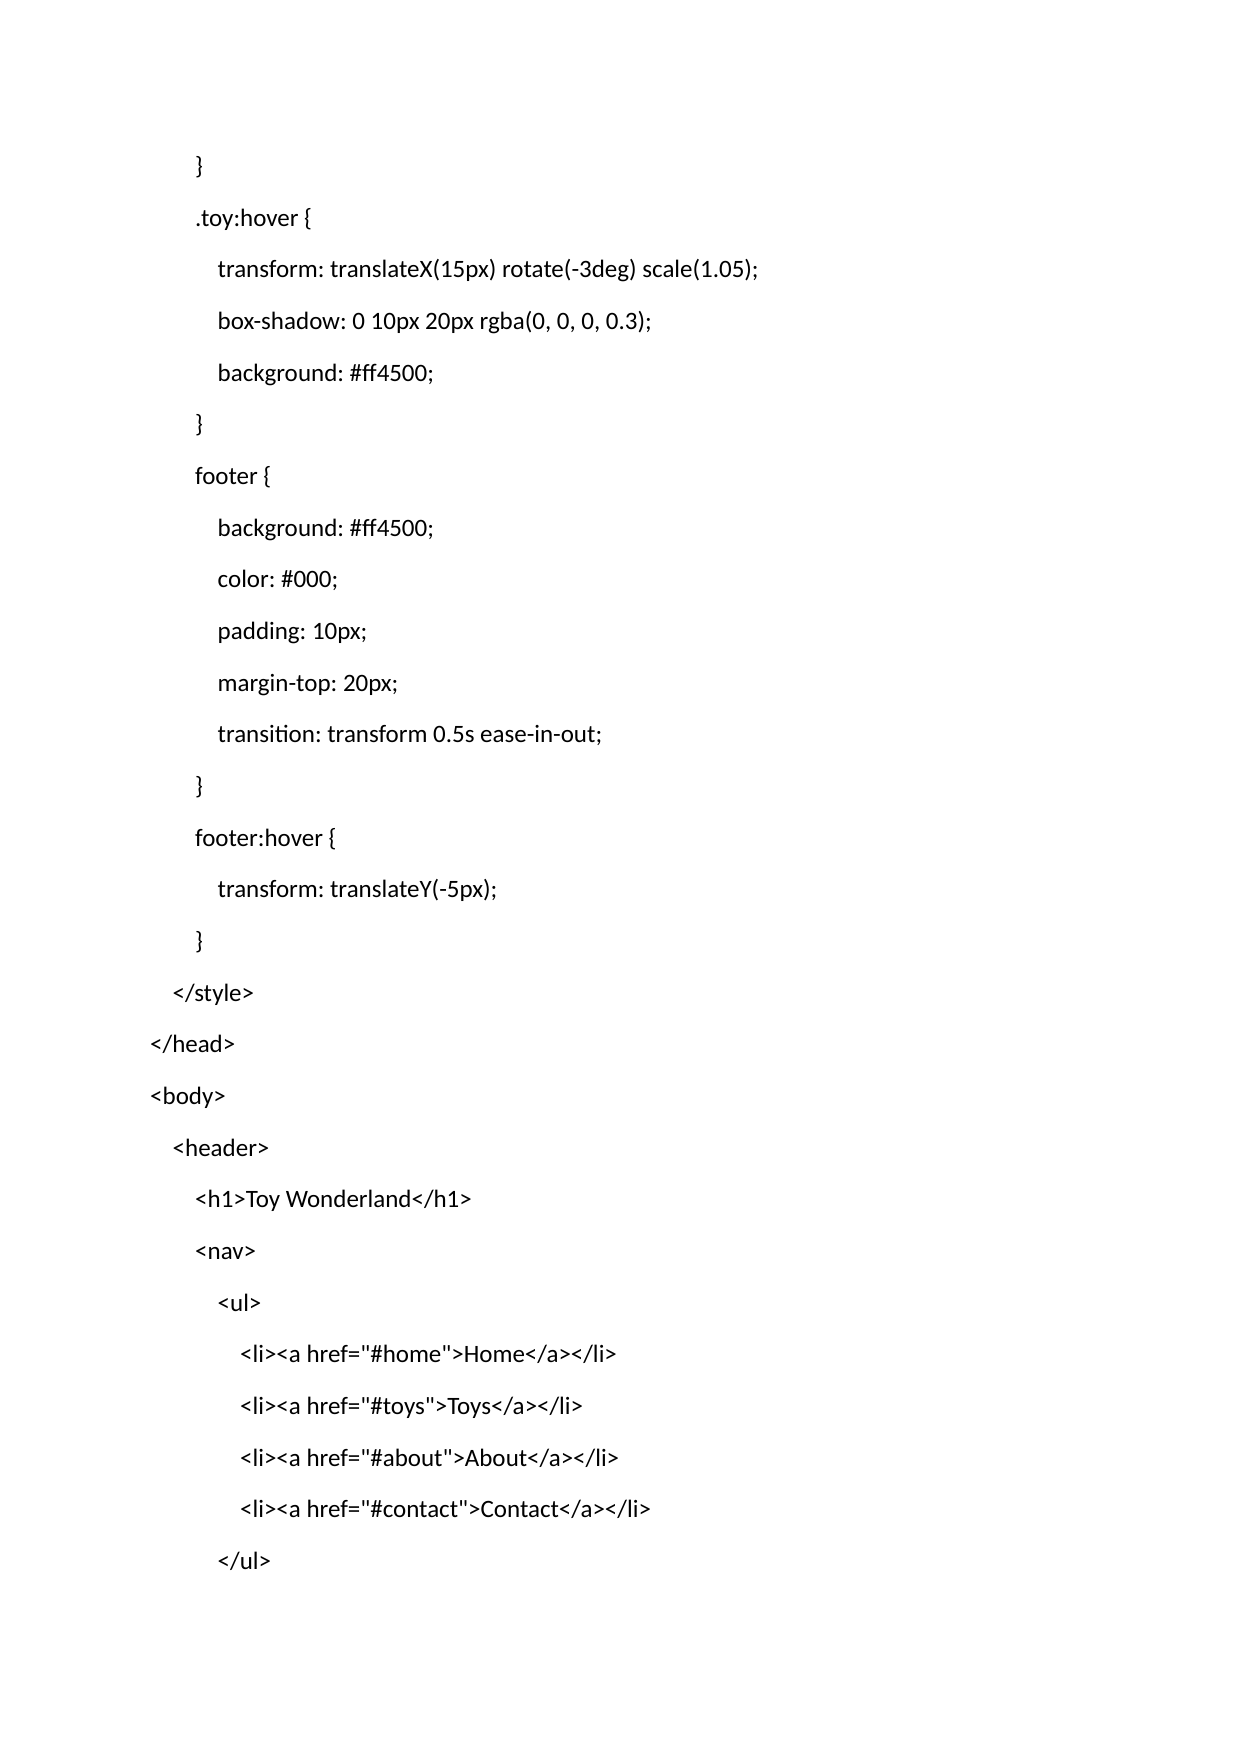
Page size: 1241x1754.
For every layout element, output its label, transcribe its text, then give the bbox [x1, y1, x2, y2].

text </head> [150, 1028, 1090, 1059]
text <h1>Toy Wonderland</h1> [150, 1183, 1090, 1214]
text background: #ff4500; [150, 357, 1090, 387]
text transition: transform 0.5s ease-in-out; [150, 718, 1090, 749]
text transform: translateY(-5px); [150, 873, 1090, 904]
text <body> [150, 1080, 1090, 1111]
text </style> [150, 977, 1090, 1007]
text transform: translateX(15px) rotate(-3deg) scale(1.05); [150, 253, 1090, 284]
text footer:hover { [150, 822, 1090, 852]
text } [150, 150, 1090, 181]
text padding: 10px; [150, 615, 1090, 646]
text background: #ff4500; [150, 512, 1090, 542]
text } [150, 408, 1090, 439]
text .toy:hover { [150, 202, 1090, 232]
text margin-top: 20px; [150, 667, 1090, 697]
text <nav> [150, 1235, 1090, 1266]
text } [150, 770, 1090, 801]
text footer { [150, 460, 1090, 491]
text } [150, 925, 1090, 956]
text <li><a href="#about">About</a></li> [150, 1442, 1090, 1472]
text box-shadow: 0 10px 20px rgba(0, 0, 0, 0.3); [150, 305, 1090, 336]
text </ul> [150, 1545, 1090, 1576]
text <li><a href="#contact">Contact</a></li> [150, 1493, 1090, 1524]
text <ul> [150, 1287, 1090, 1317]
text <li><a href="#home">Home</a></li> [150, 1338, 1090, 1369]
text <li><a href="#toys">Toys</a></li> [150, 1390, 1090, 1421]
text <header> [150, 1132, 1090, 1162]
text color: #000; [150, 563, 1090, 594]
